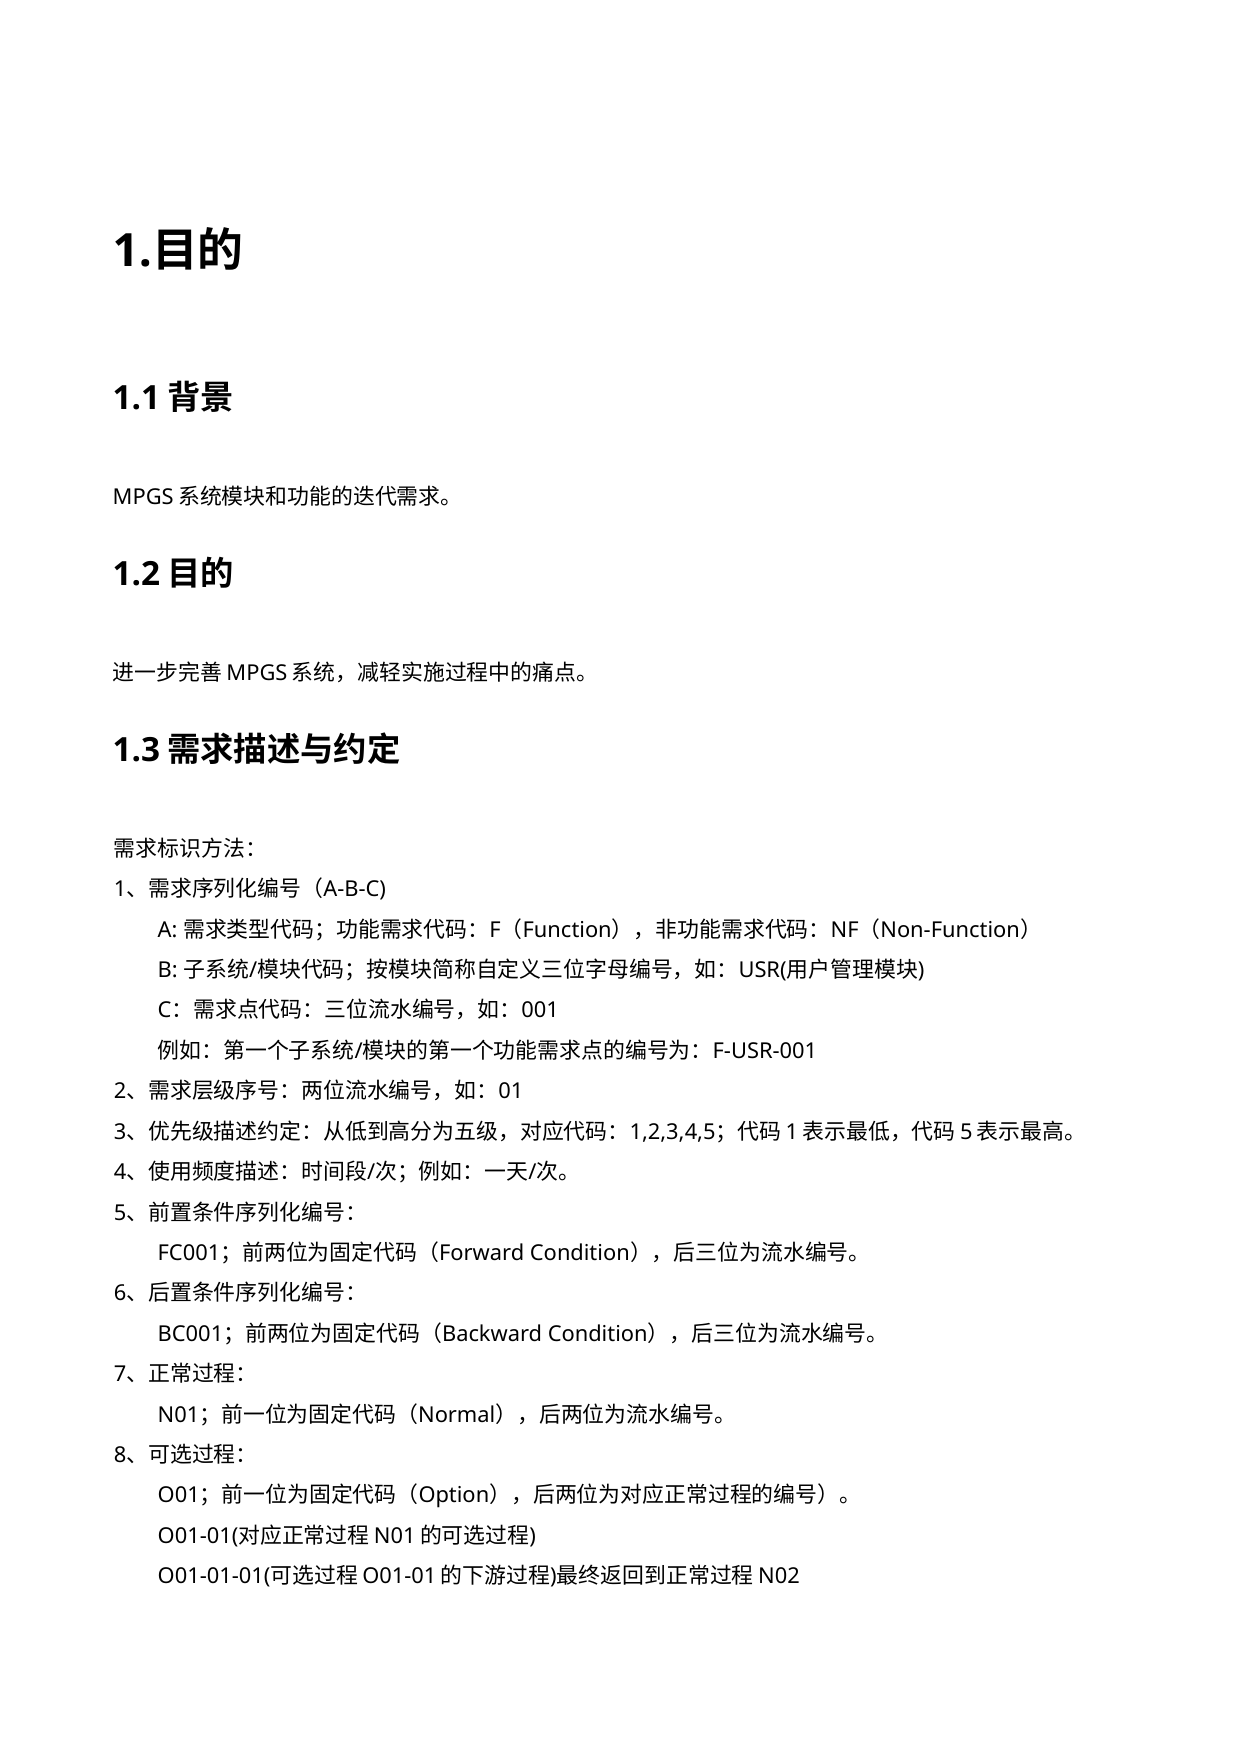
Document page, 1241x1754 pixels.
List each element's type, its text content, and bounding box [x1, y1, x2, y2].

text 需求标识方法： [114, 830, 1128, 863]
text O01-01-01(可选过程O01-01的下游过程)最终返回到正常过程N02 [114, 1558, 1128, 1590]
text 进一步完善MPGS系统，减轻实施过程中的痛点。 [112, 654, 1128, 687]
subtitle 1.目的 [112, 197, 1128, 295]
text 5、前置条件序列化编号： [114, 1194, 1128, 1227]
text MPGS系统模块和功能的迭代需求。 [112, 479, 1128, 511]
text 3、优先级描述约定：从低到高分为五级，对应代码：1,2,3,4,5；代码1表示最低，代码5表示最高。 [114, 1113, 1128, 1146]
text 2、需求层级序号：两位流水编号，如：01 [114, 1073, 1128, 1105]
text 1、需求序列化编号（A-B-C) [114, 871, 1128, 903]
text 例如：第一个子系统/模块的第一个功能需求点的编号为：F-USR-001 [114, 1032, 1128, 1065]
subtitle 1.2目的 [112, 538, 1128, 603]
text O01-01(对应正常过程N01的可选过程) [114, 1517, 1128, 1550]
text BC001；前两位为固定代码（Backward Condition），后三位为流水编号。 [114, 1315, 1128, 1348]
text N01；前一位为固定代码（Normal），后两位为流水编号。 [114, 1396, 1128, 1429]
text FC001；前两位为固定代码（Forward Condition），后三位为流水编号。 [114, 1234, 1128, 1267]
text B: 子系统/模块代码；按模块简称自定义三位字母编号，如：USR(用户管理模块) [114, 952, 1128, 984]
text C：需求点代码：三位流水编号，如：001 [114, 992, 1128, 1024]
subtitle 1.3需求描述与约定 [112, 714, 1128, 779]
text 8、可选过程： [114, 1437, 1128, 1469]
text 7、正常过程： [114, 1356, 1128, 1388]
text 4、使用频度描述：时间段/次；例如：一天/次。 [114, 1154, 1128, 1186]
text O01；前一位为固定代码（Option），后两位为对应正常过程的编号）。 [114, 1477, 1128, 1509]
text A: 需求类型代码；功能需求代码：F（Function），非功能需求代码：NF（Non-Function） [114, 911, 1128, 944]
subtitle 1.1背景 [112, 362, 1128, 427]
text 6、后置条件序列化编号： [114, 1275, 1128, 1307]
